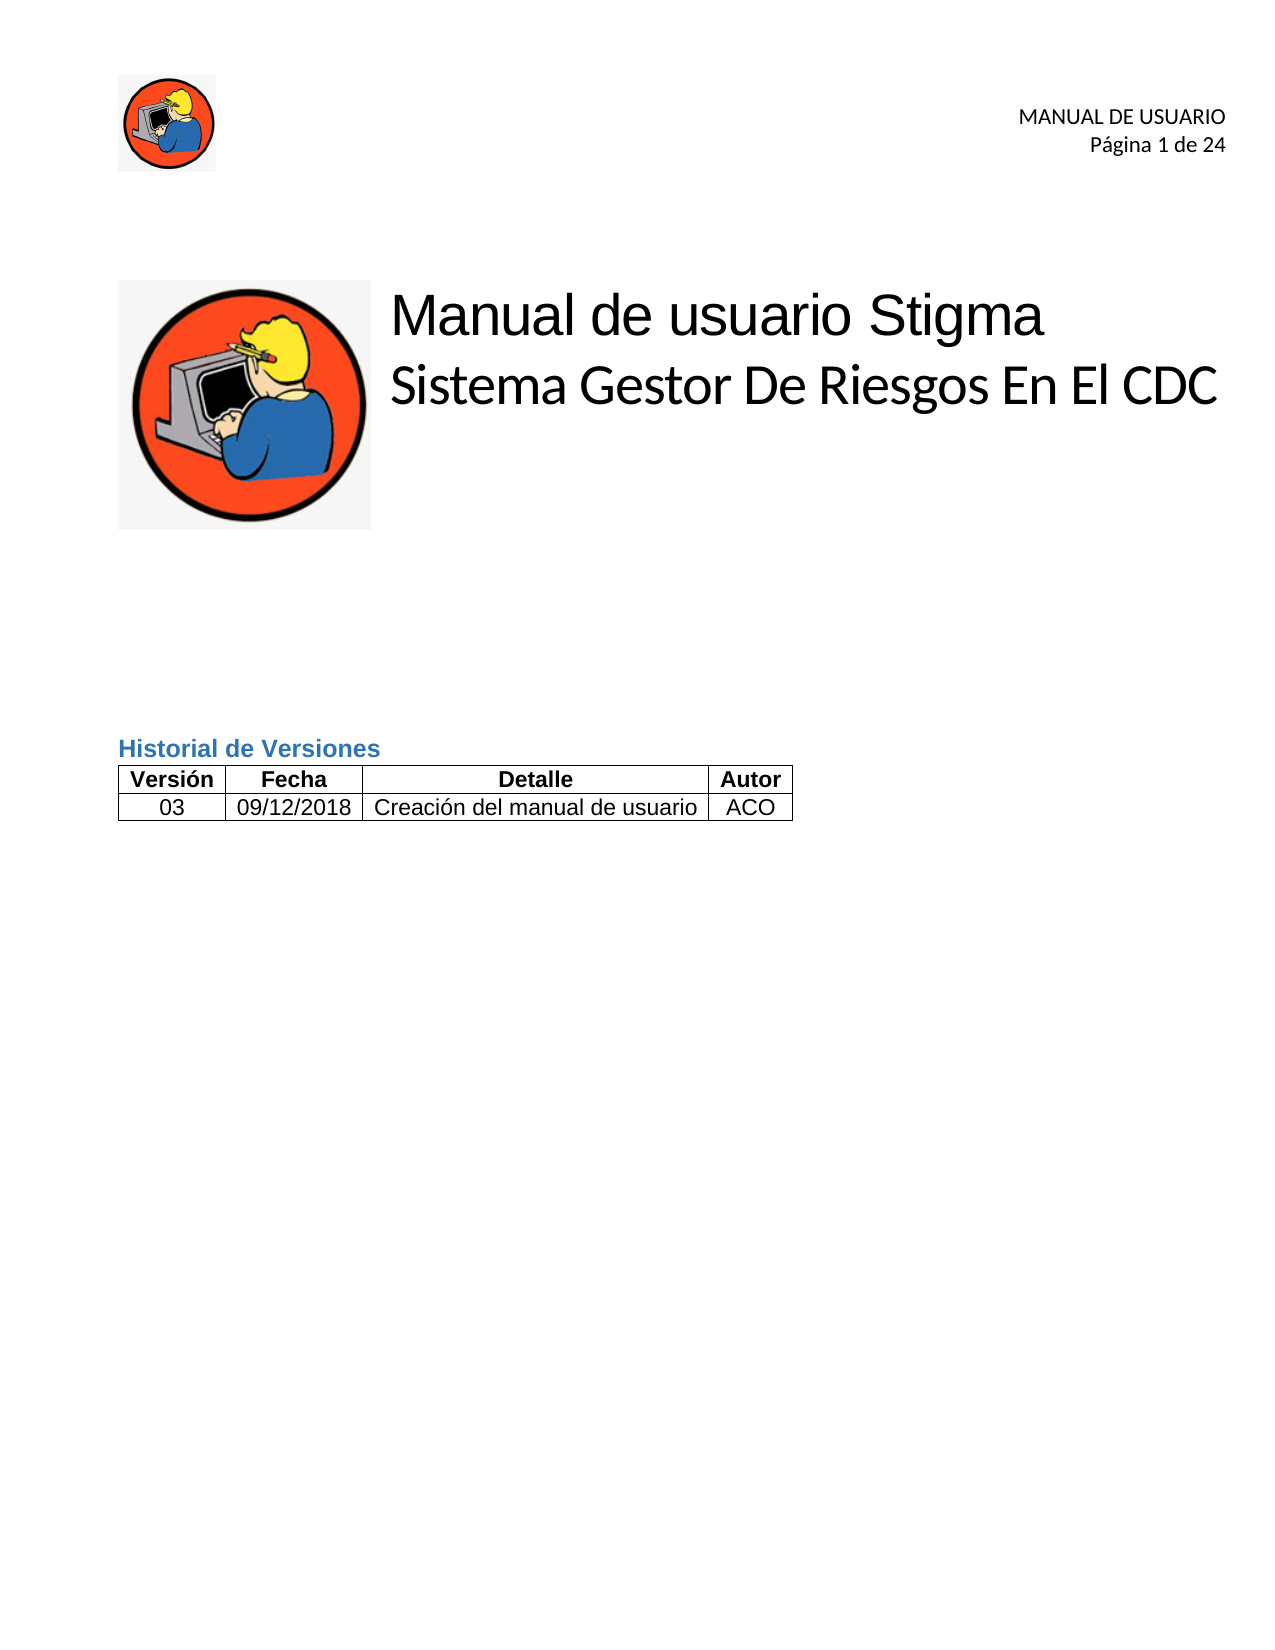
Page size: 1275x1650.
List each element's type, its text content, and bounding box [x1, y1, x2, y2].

table_cell ACO [709, 794, 792, 820]
text Historial de Versiones [118, 734, 1226, 763]
table_header Autor [709, 766, 792, 793]
table_cell Creación del manual de usuario [363, 794, 708, 820]
picture [118, 280, 372, 530]
table_cell 03 [119, 794, 225, 820]
picture [118, 75, 216, 172]
table_header Detalle [363, 766, 708, 793]
table_cell 09/12/2018 [226, 794, 362, 820]
text Sistema Gestor De Riesgos En El CDC [372, 348, 1226, 419]
title Manual de usuario Stigma [372, 281, 1226, 348]
table_header Fecha [226, 766, 362, 793]
table_header Versión [119, 766, 225, 793]
